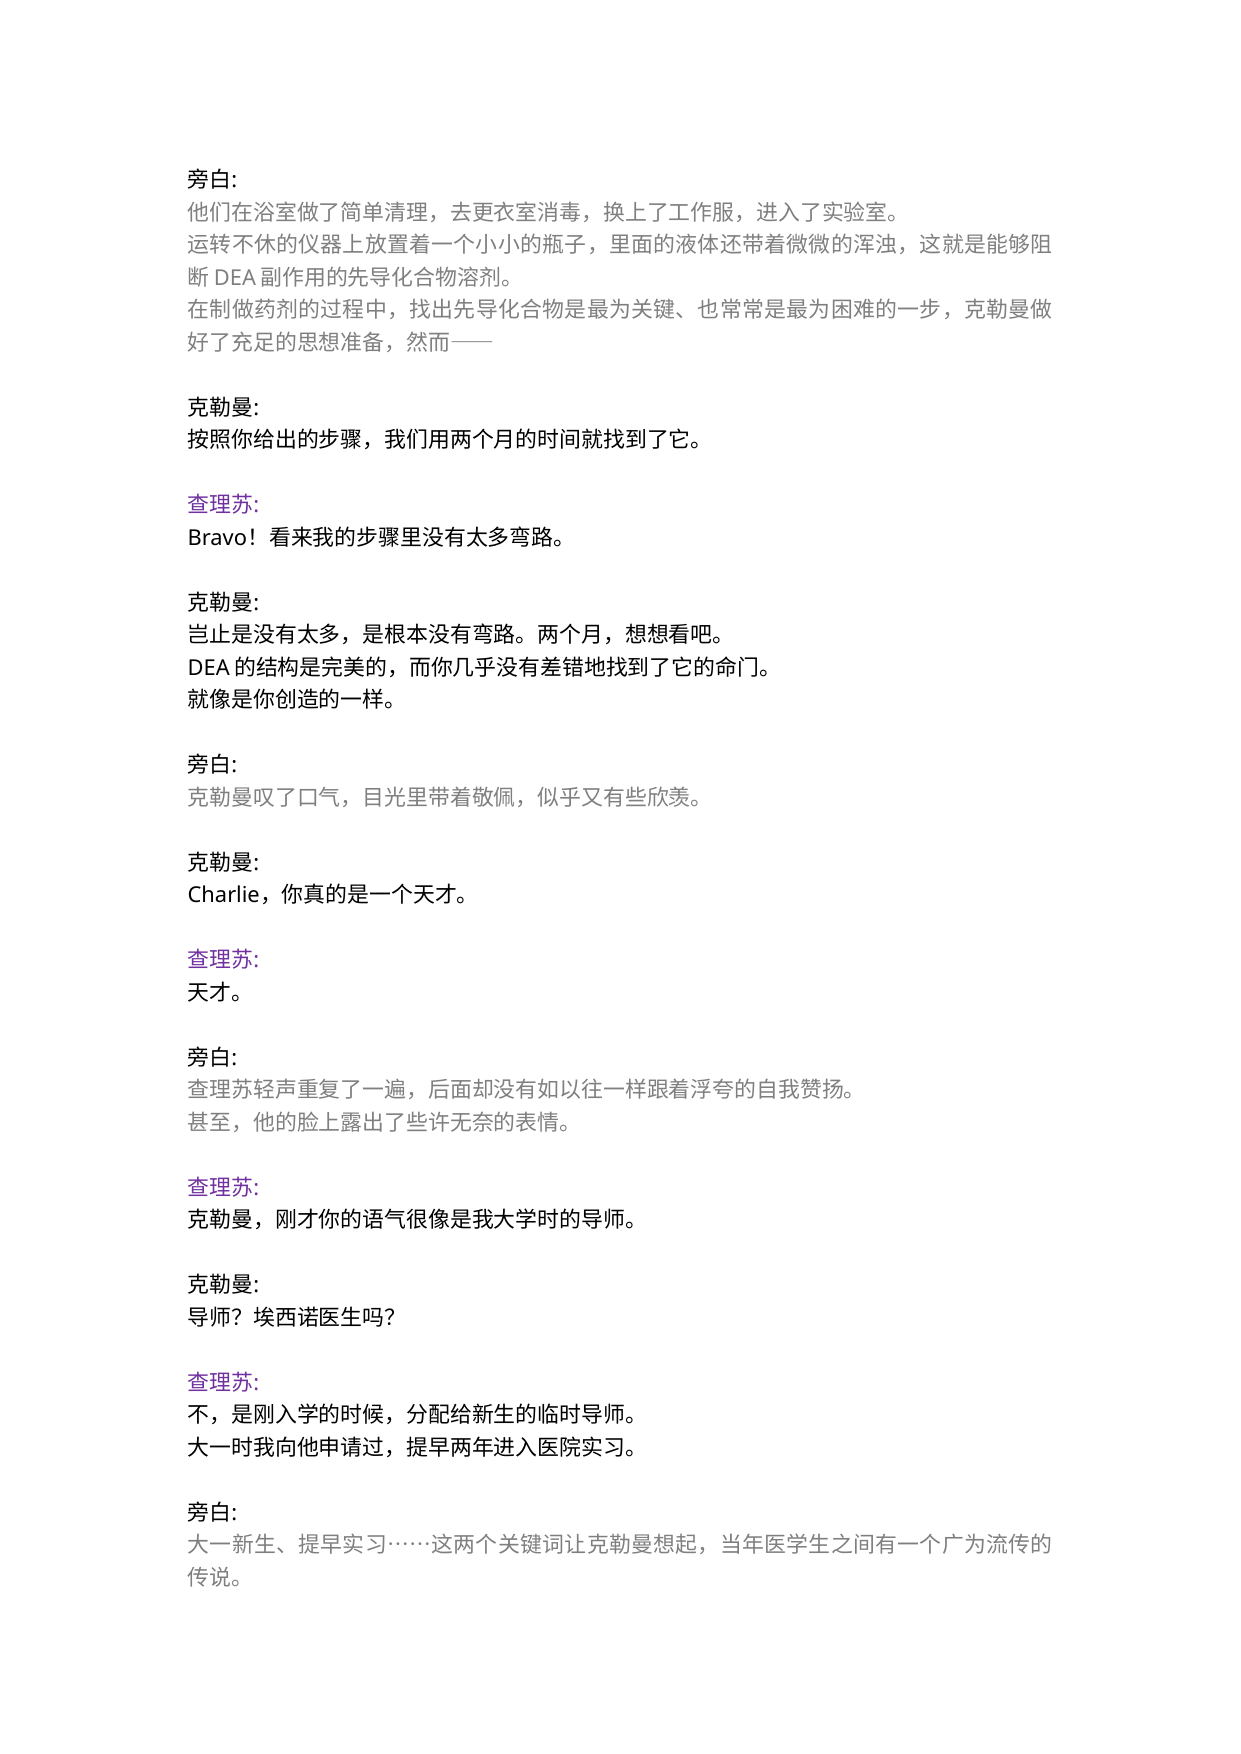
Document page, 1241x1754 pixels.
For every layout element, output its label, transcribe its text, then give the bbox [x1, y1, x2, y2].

text 克勒曼: [187, 844, 1053, 877]
text DEA的结构是完美的，而你几乎没有差错地找到了它的命门。 [187, 649, 1053, 682]
text 天才。 [187, 974, 1053, 1007]
text Charlie，你真的是一个天才。 [187, 877, 1053, 909]
text 大一时我向他申请过，提早两年进入医院实习。 [187, 1429, 1053, 1462]
text 旁白: [187, 162, 1053, 194]
text 导师？埃西诺医生吗？ [187, 1299, 1053, 1332]
text 克勒曼，刚才你的语气很像是我大学时的导师。 [187, 1202, 1053, 1234]
text 查理苏轻声重复了一遍，后面却没有如以往一样跟着浮夸的自我赞扬。 [187, 1072, 1053, 1104]
text 克勒曼: [187, 389, 1053, 422]
text 就像是你创造的一样。 [187, 682, 1053, 714]
text 运转不休的仪器上放置着一个小小的瓶子，里面的液体还带着微微的浑浊，这就是能够阻断DEA副作用的先导化合物溶剂。 [187, 227, 1053, 292]
text 旁白: [187, 1494, 1053, 1527]
text 克勒曼叹了口气，目光里带着敬佩，似乎又有些欣羡。 [187, 779, 1053, 812]
text 查理苏: [187, 942, 1053, 974]
text 不，是刚入学的时候，分配给新生的临时导师。 [187, 1397, 1053, 1429]
text 他们在浴室做了简单清理，去更衣室消毒，换上了工作服，进入了实验室。 [187, 194, 1053, 227]
text 岂止是没有太多，是根本没有弯路。两个月，想想看吧。 [187, 617, 1053, 649]
text 甚至，他的脸上露出了些许无奈的表情。 [187, 1104, 1053, 1137]
text 查理苏: [187, 487, 1053, 519]
text 大一新生、提早实习……这两个关键词让克勒曼想起，当年医学生之间有一个广为流传的传说。 [187, 1527, 1053, 1592]
text 旁白: [187, 747, 1053, 779]
text 克勒曼: [187, 584, 1053, 617]
text 查理苏: [187, 1364, 1053, 1397]
text 查理苏: [187, 1169, 1053, 1202]
text 旁白: [187, 1039, 1053, 1072]
text 在制做药剂的过程中，找出先导化合物是最为关键、也常常是最为困难的一步，克勒曼做好了充足的思想准备，然而—— [187, 292, 1053, 357]
text 克勒曼: [187, 1267, 1053, 1299]
text 按照你给出的步骤，我们用两个月的时间就找到了它。 [187, 422, 1053, 454]
text Bravo！看来我的步骤里没有太多弯路。 [187, 519, 1053, 552]
